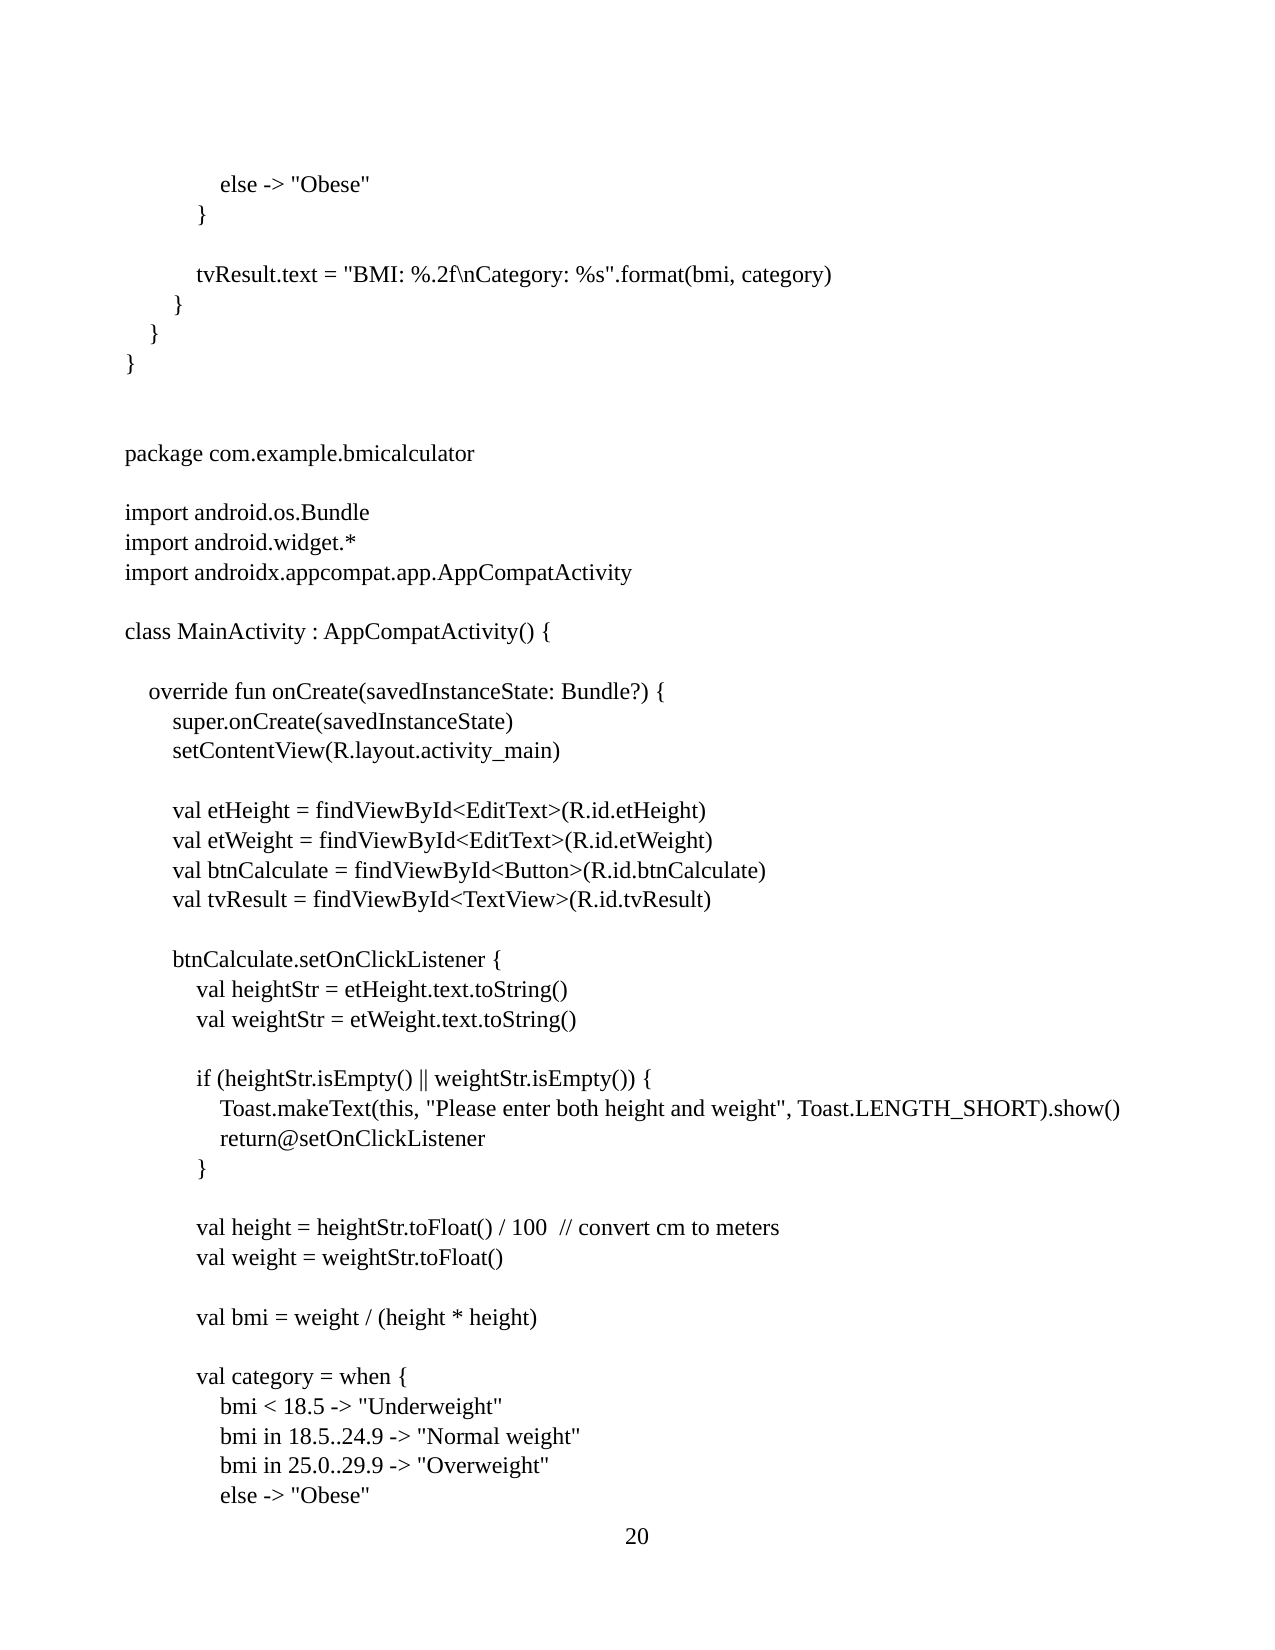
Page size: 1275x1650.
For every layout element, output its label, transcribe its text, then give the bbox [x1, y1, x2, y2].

text } [124, 349, 1149, 377]
text val tvResult = findViewById<TextView>(R.id.tvResult) [124, 886, 1149, 913]
text import androidx.appcompat.app.AppCompatActivity [124, 558, 1149, 585]
text import android.widget.* [124, 528, 1149, 556]
text else -> "Obese" [124, 1481, 1149, 1509]
text Toast.makeText(this, "Please enter both height and weight", Toast.LENGTH_SHORT).show() [124, 1094, 1149, 1122]
text setContentView(R.layout.activity_main) [124, 737, 1149, 764]
text if (heightStr.isEmpty() || weightStr.isEmpty()) { [124, 1064, 1149, 1092]
text } [124, 319, 1149, 347]
text bmi in 25.0..29.9 -> "Overweight" [124, 1452, 1149, 1479]
text class MainActivity : AppCompatActivity() { [124, 617, 1149, 645]
text return@setOnClickListener [124, 1124, 1149, 1151]
text val etWeight = findViewById<EditText>(R.id.etWeight) [124, 826, 1149, 853]
text val height = heightStr.toFloat() / 100 // convert cm to meters [124, 1213, 1149, 1241]
text tvResult.text = "BMI: %.2f\nCategory: %s".format(bmi, category) [124, 260, 1149, 287]
text val btnCalculate = findViewById<Button>(R.id.btnCalculate) [124, 856, 1149, 883]
text import android.os.Bundle [124, 498, 1149, 526]
text bmi < 18.5 -> "Underweight" [124, 1392, 1149, 1419]
text package com.example.bmicalculator [124, 439, 1149, 466]
text val category = when { [124, 1362, 1149, 1390]
text super.onCreate(savedInstanceState) [124, 707, 1149, 734]
text val heightStr = etHeight.text.toString() [124, 975, 1149, 1002]
text val weightStr = etWeight.text.toString() [124, 1005, 1149, 1032]
text btnCalculate.setOnClickListener { [124, 945, 1149, 973]
text } [124, 290, 1149, 317]
text val etHeight = findViewById<EditText>(R.id.etHeight) [124, 796, 1149, 824]
text override fun onCreate(savedInstanceState: Bundle?) { [124, 677, 1149, 704]
text val weight = weightStr.toFloat() [124, 1243, 1149, 1271]
text } [124, 200, 1149, 228]
text } [124, 1154, 1149, 1181]
text bmi in 18.5..24.9 -> "Normal weight" [124, 1422, 1149, 1449]
text else -> "Obese" [124, 171, 1149, 198]
text val bmi = weight / (height * height) [124, 1303, 1149, 1330]
